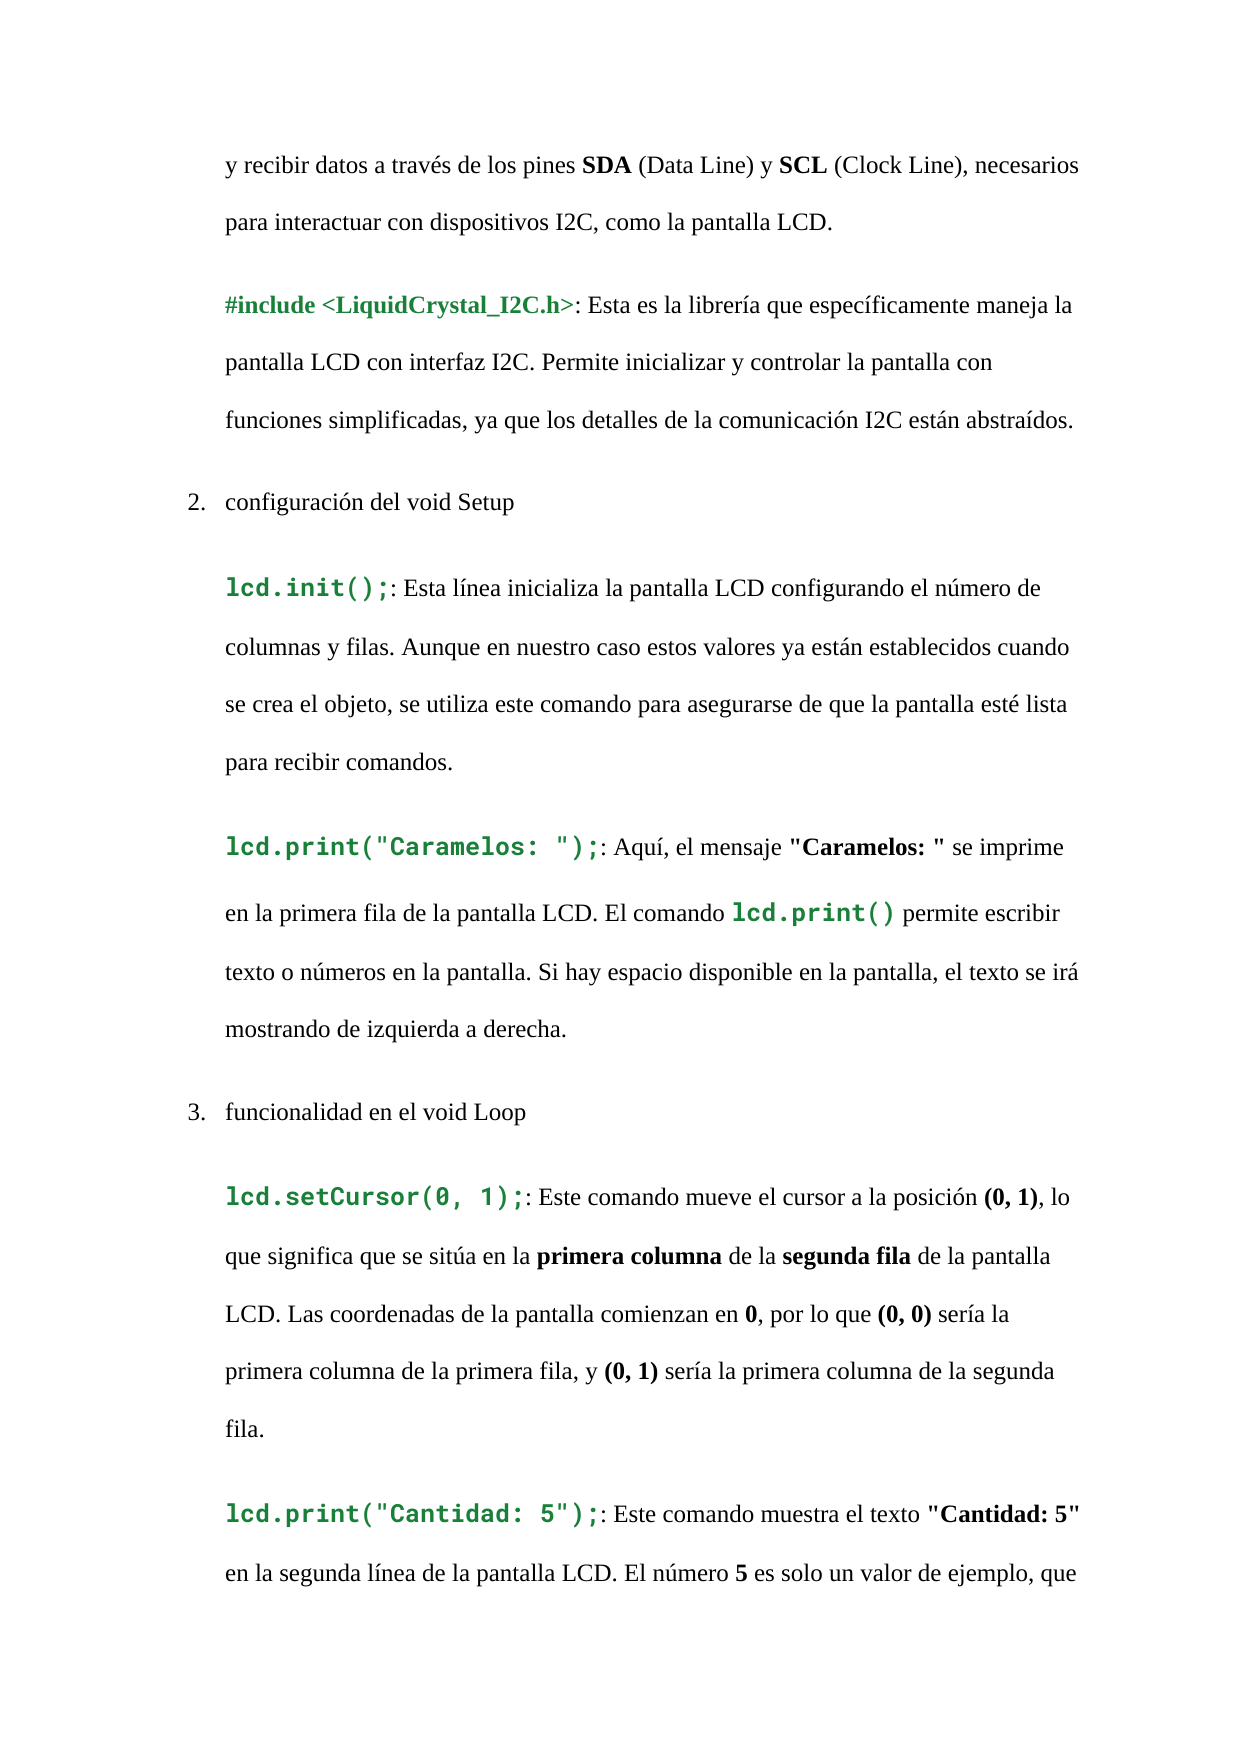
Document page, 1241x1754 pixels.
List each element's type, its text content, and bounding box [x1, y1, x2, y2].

text #include <LiquidCrystal_I2C.h>: Esta es la librería que específicamente maneja la pantalla LCD con interfaz I2C. Permite inicializar y controlar la pantalla con funciones simplificadas, ya que los detalles de la comunicación I2C están abstraídos. [225, 290, 1090, 434]
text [225, 150, 1090, 236]
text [225, 1496, 1090, 1587]
text lcd.setCursor(0, 1);: Este comando mueve el cursor a la posición (0, 1), lo que significa que se sitúa en la primera columna de la segunda fila de la pantalla LCD. Las coordenadas de la pantalla comienzan en 0, por lo que (0, 0) sería la primera columna de la primera fila, y (0, 1) sería la primera columna de la segunda fila. [225, 1179, 1090, 1443]
text lcd.print("Caramelos: ");: Aquí, el mensaje "Caramelos: " se imprime en la primera fila de la pantalla LCD. El comando lcd.print() permite escribir texto o números en la pantalla. Si hay espacio disponible en la pantalla, el texto se irá mostrando de izquierda a derecha. [225, 829, 1090, 1043]
list configuración del void Setup [187, 487, 1090, 516]
list funcionalidad en el void Loop [187, 1097, 1090, 1126]
text lcd.init();: Esta línea inicializa la pantalla LCD configurando el número de columnas y filas. Aunque en nuestro caso estos valores ya están establecidos cuando se crea el objeto, se utiliza este comando para asegurarse de que la pantalla esté lista para recibir comandos. [225, 570, 1090, 776]
